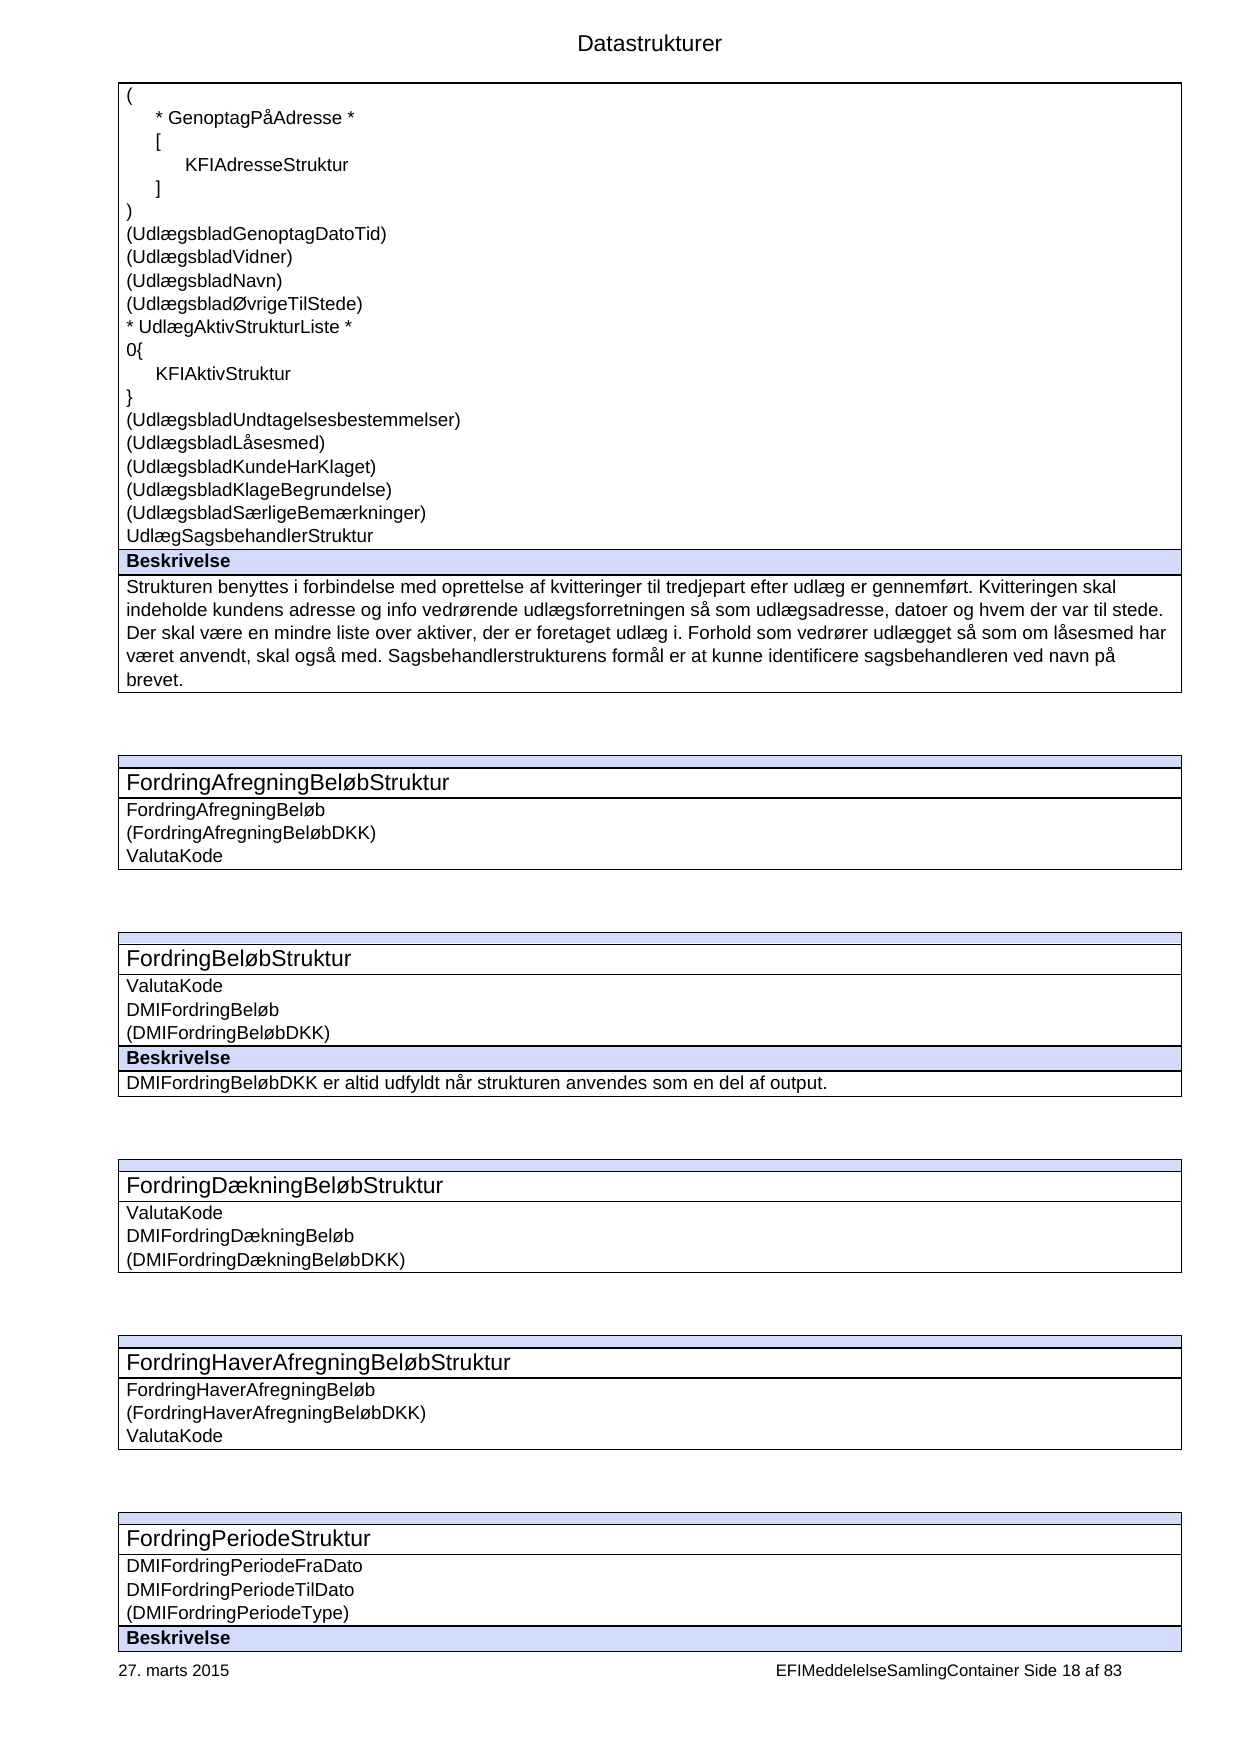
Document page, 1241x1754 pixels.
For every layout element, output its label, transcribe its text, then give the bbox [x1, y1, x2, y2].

table_cell ValutaKode DMIFordringBeløb (DMIFordringBeløbDKK) [119, 975, 1181, 1045]
table_header [119, 1336, 1181, 1347]
table_cell FordringDækningBeløbStruktur [119, 1172, 1181, 1201]
table_header [119, 933, 1181, 943]
table_cell FordringAfregningBeløbStruktur [119, 769, 1181, 797]
table_cell DMIFordringPeriodeFraDato DMIFordringPeriodeTilDato (DMIFordringPeriodeType) [119, 1555, 1181, 1625]
table_header [119, 1160, 1181, 1171]
table_cell ValutaKode DMIFordringDækningBeløb (DMIFordringDækningBeløbDKK) [119, 1202, 1181, 1272]
table_cell Beskrivelse [119, 550, 1181, 574]
table_cell Strukturen benyttes i forbindelse med oprettelse af kvitteringer til tredjepart efter udlæg er gennemført. Kvitteringen skal indeholde kundens adresse og info vedrørende udlægsforretningen så som udlægsadresse, datoer og hvem der var til stede. Der skal være en mindre liste over aktiver, der er foretaget udlæg i. Forhold som vedrører udlægget så som om låsesmed har været anvendt, skal også med. Sagsbehandlerstrukturens formål er at kunne identificere sagsbehandleren ved navn på brevet. [119, 576, 1181, 692]
table_header [119, 756, 1181, 767]
table_cell FordringPeriodeStruktur [119, 1525, 1181, 1554]
table_cell FordringAfregningBeløb (FordringAfregningBeløbDKK) ValutaKode [119, 799, 1181, 869]
table_header [119, 1513, 1181, 1524]
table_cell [119, 84, 1181, 549]
table_cell FordringHaverAfregningBeløbStruktur [119, 1349, 1181, 1377]
table_cell DMIFordringBeløbDKK er altid udfyldt når strukturen anvendes som en del af output. [119, 1072, 1181, 1096]
table_cell Beskrivelse [119, 1047, 1181, 1070]
table_cell FordringHaverAfregningBeløb (FordringHaverAfregningBeløbDKK) ValutaKode [119, 1379, 1181, 1449]
table_cell Beskrivelse [119, 1627, 1181, 1651]
table_cell FordringBeløbStruktur [119, 945, 1181, 973]
